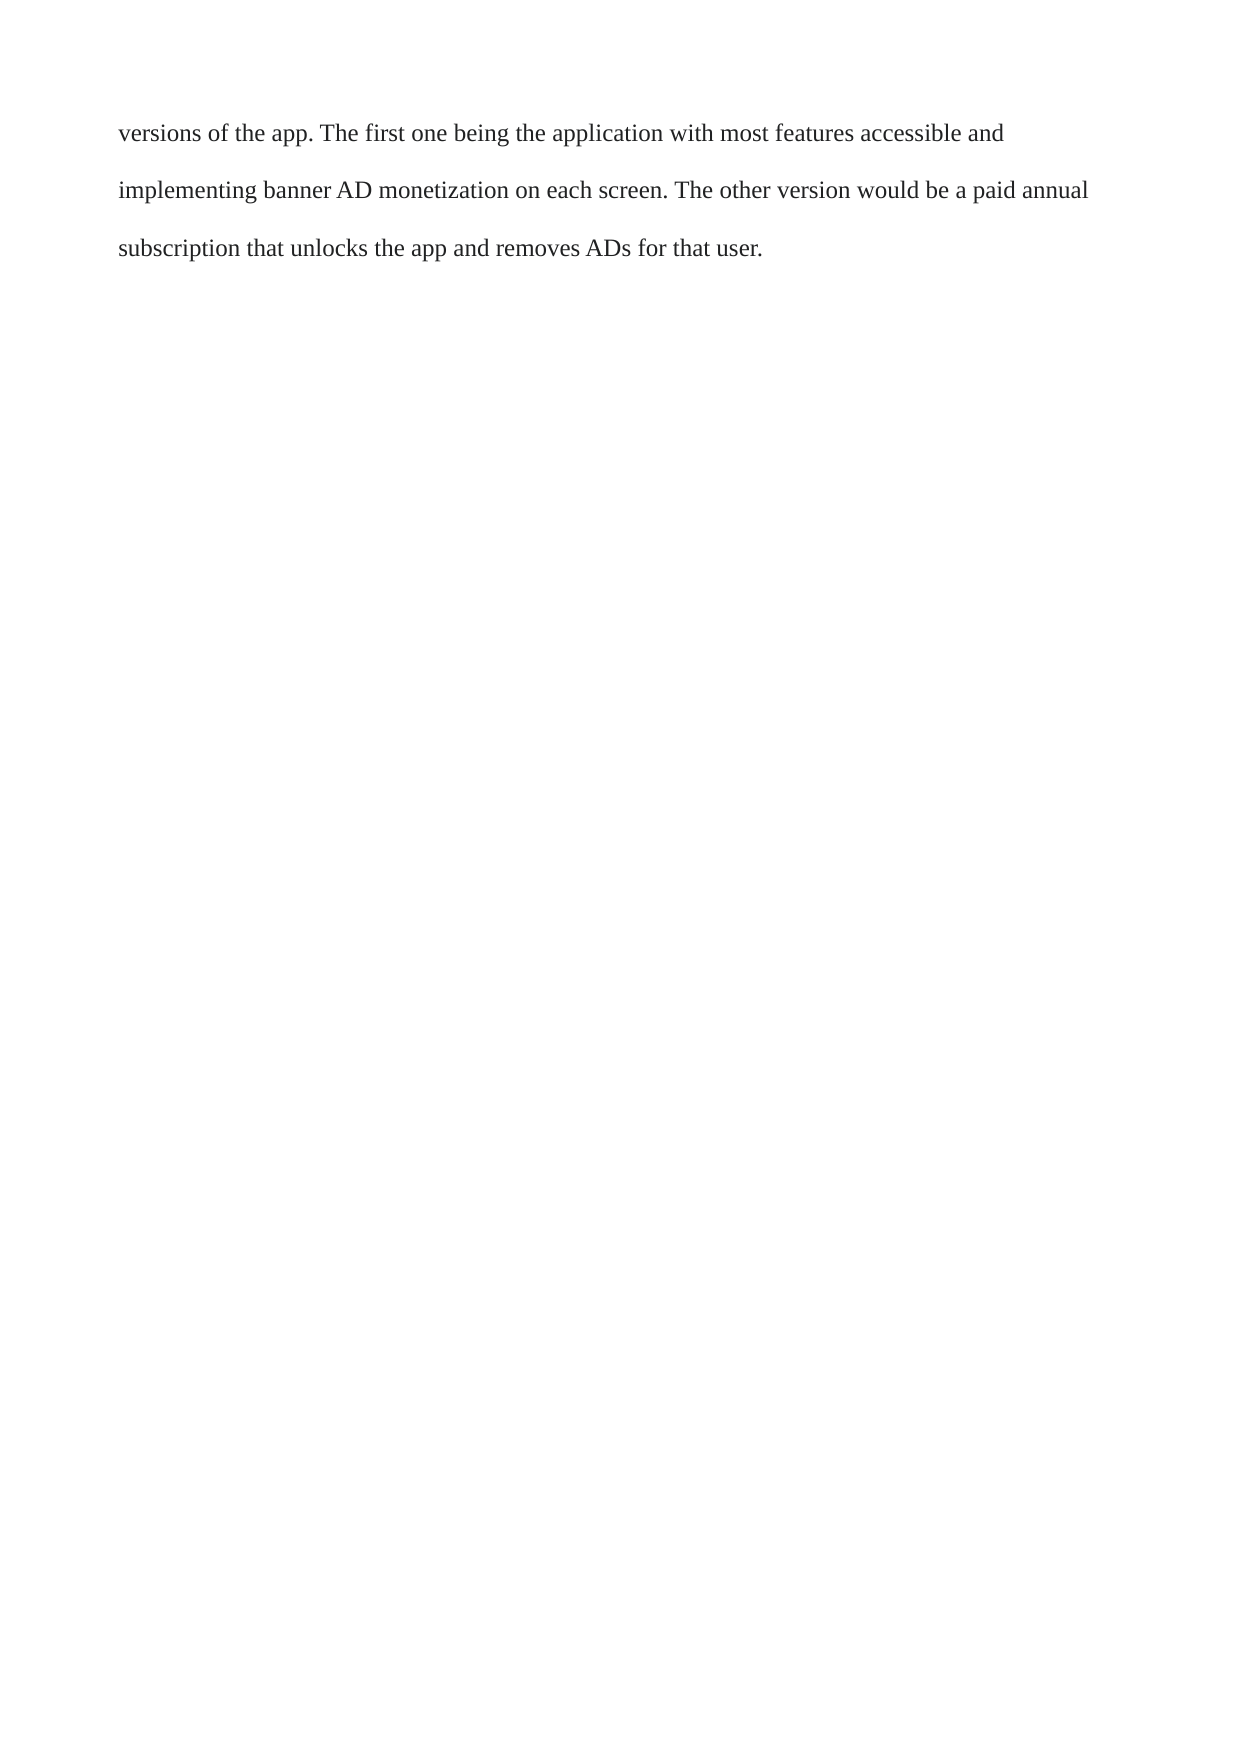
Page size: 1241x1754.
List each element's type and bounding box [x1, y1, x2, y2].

text [118, 118, 1122, 262]
